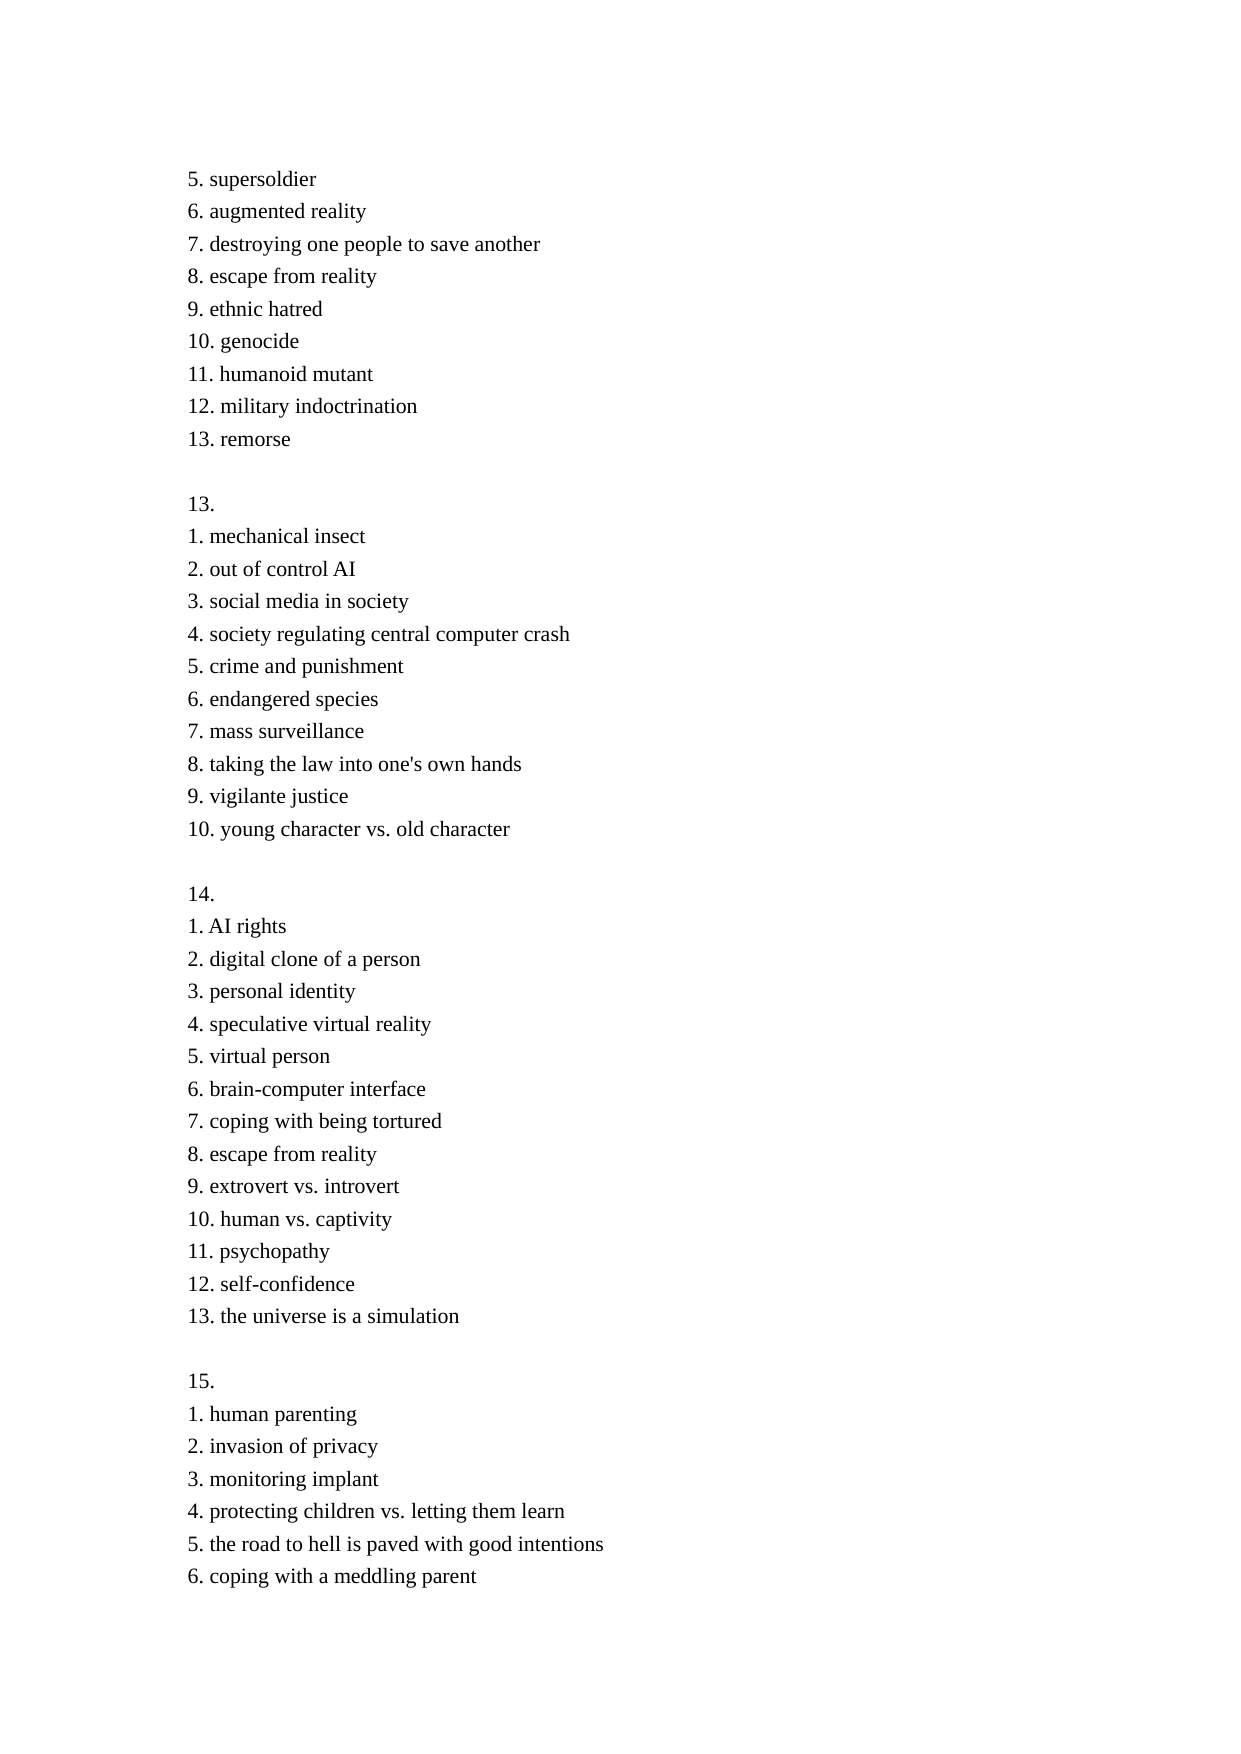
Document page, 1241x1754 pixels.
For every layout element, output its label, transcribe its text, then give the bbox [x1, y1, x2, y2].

text 6. brain-computer interface [187, 1072, 1053, 1104]
text 9. ethnic hatred [187, 292, 1053, 324]
text 4. protecting children vs. letting them learn [187, 1494, 1053, 1527]
text 11. psychopathy [187, 1234, 1053, 1267]
text 3. social media in society [187, 584, 1053, 617]
text 15. [187, 1364, 1053, 1397]
text 10. genocide [187, 324, 1053, 357]
text 12. military indoctrination [187, 389, 1053, 422]
text 2. out of control AI [187, 552, 1053, 584]
text 10. human vs. captivity [187, 1202, 1053, 1234]
text 5. virtual person [187, 1039, 1053, 1072]
text 8. taking the law into one's own hands [187, 747, 1053, 779]
text 10. young character vs. old character [187, 812, 1053, 844]
text 1. AI rights [187, 909, 1053, 942]
text 5. the road to hell is paved with good intentions [187, 1527, 1053, 1559]
text 13. [187, 487, 1053, 519]
text 7. destroying one people to save another [187, 227, 1053, 259]
text 8. escape from reality [187, 1137, 1053, 1169]
text 2. invasion of privacy [187, 1429, 1053, 1462]
text 7. mass surveillance [187, 714, 1053, 747]
text 13. remorse [187, 422, 1053, 454]
text 6. endangered species [187, 682, 1053, 714]
text 3. monitoring implant [187, 1462, 1053, 1494]
text 9. vigilante justice [187, 779, 1053, 812]
text 7. coping with being tortured [187, 1104, 1053, 1137]
text 2. digital clone of a person [187, 942, 1053, 974]
text 13. the universe is a simulation [187, 1299, 1053, 1332]
text 14. [187, 877, 1053, 909]
text 6. augmented reality [187, 194, 1053, 227]
text 1. mechanical insect [187, 519, 1053, 552]
text 4. society regulating central computer crash [187, 617, 1053, 649]
text 1. human parenting [187, 1397, 1053, 1429]
text 12. self-confidence [187, 1267, 1053, 1299]
text 3. personal identity [187, 974, 1053, 1007]
text 9. extrovert vs. introvert [187, 1169, 1053, 1202]
text 5. crime and punishment [187, 649, 1053, 682]
text 8. escape from reality [187, 259, 1053, 292]
text 11. humanoid mutant [187, 357, 1053, 389]
text 6. coping with a meddling parent [187, 1559, 1053, 1592]
text 4. speculative virtual reality [187, 1007, 1053, 1039]
text 5. supersoldier [187, 162, 1053, 194]
